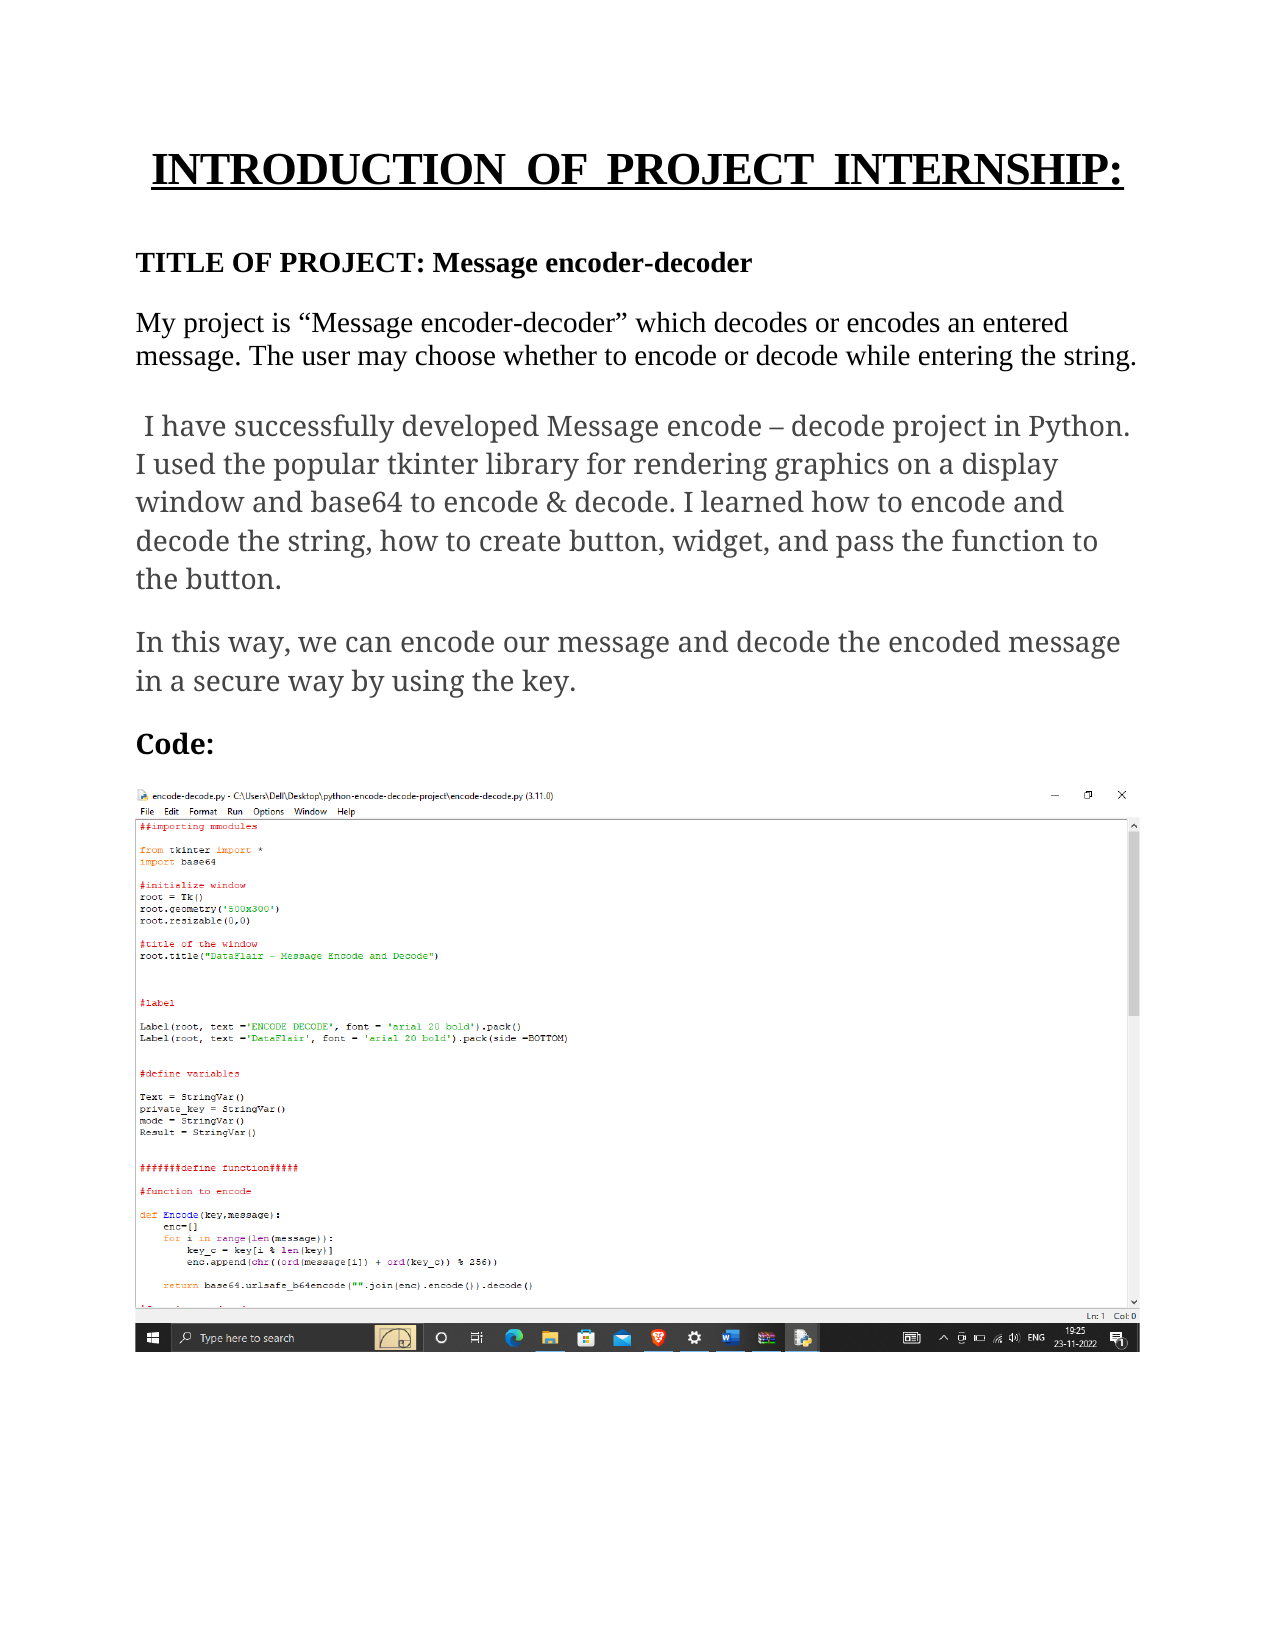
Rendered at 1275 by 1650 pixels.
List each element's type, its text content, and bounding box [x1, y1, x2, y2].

title INTRODUCTION OF PROJECT INTERNSHIP: [135, 142, 1139, 194]
text TITLE OF PROJECT: Message encoder-decoder [135, 245, 1139, 279]
text In this way, we can encode our message and decode the encoded message in a secure way by using the key. [135, 622, 1139, 699]
text My project is “Message encoder-decoder” which decodes or encodes an entered message. The user may choose whether to encode or decode while entering the string. [135, 305, 1139, 372]
picture [135, 787, 1140, 1352]
text I have successfully developed Message encode – decode project in Python. I used the popular tkinter library for rendering graphics on a display window and base64 to encode & decode. I learned how to encode and decode the string, how to create button, widget, and pass the function to the button. [135, 406, 1139, 597]
text Code: [135, 724, 1139, 762]
